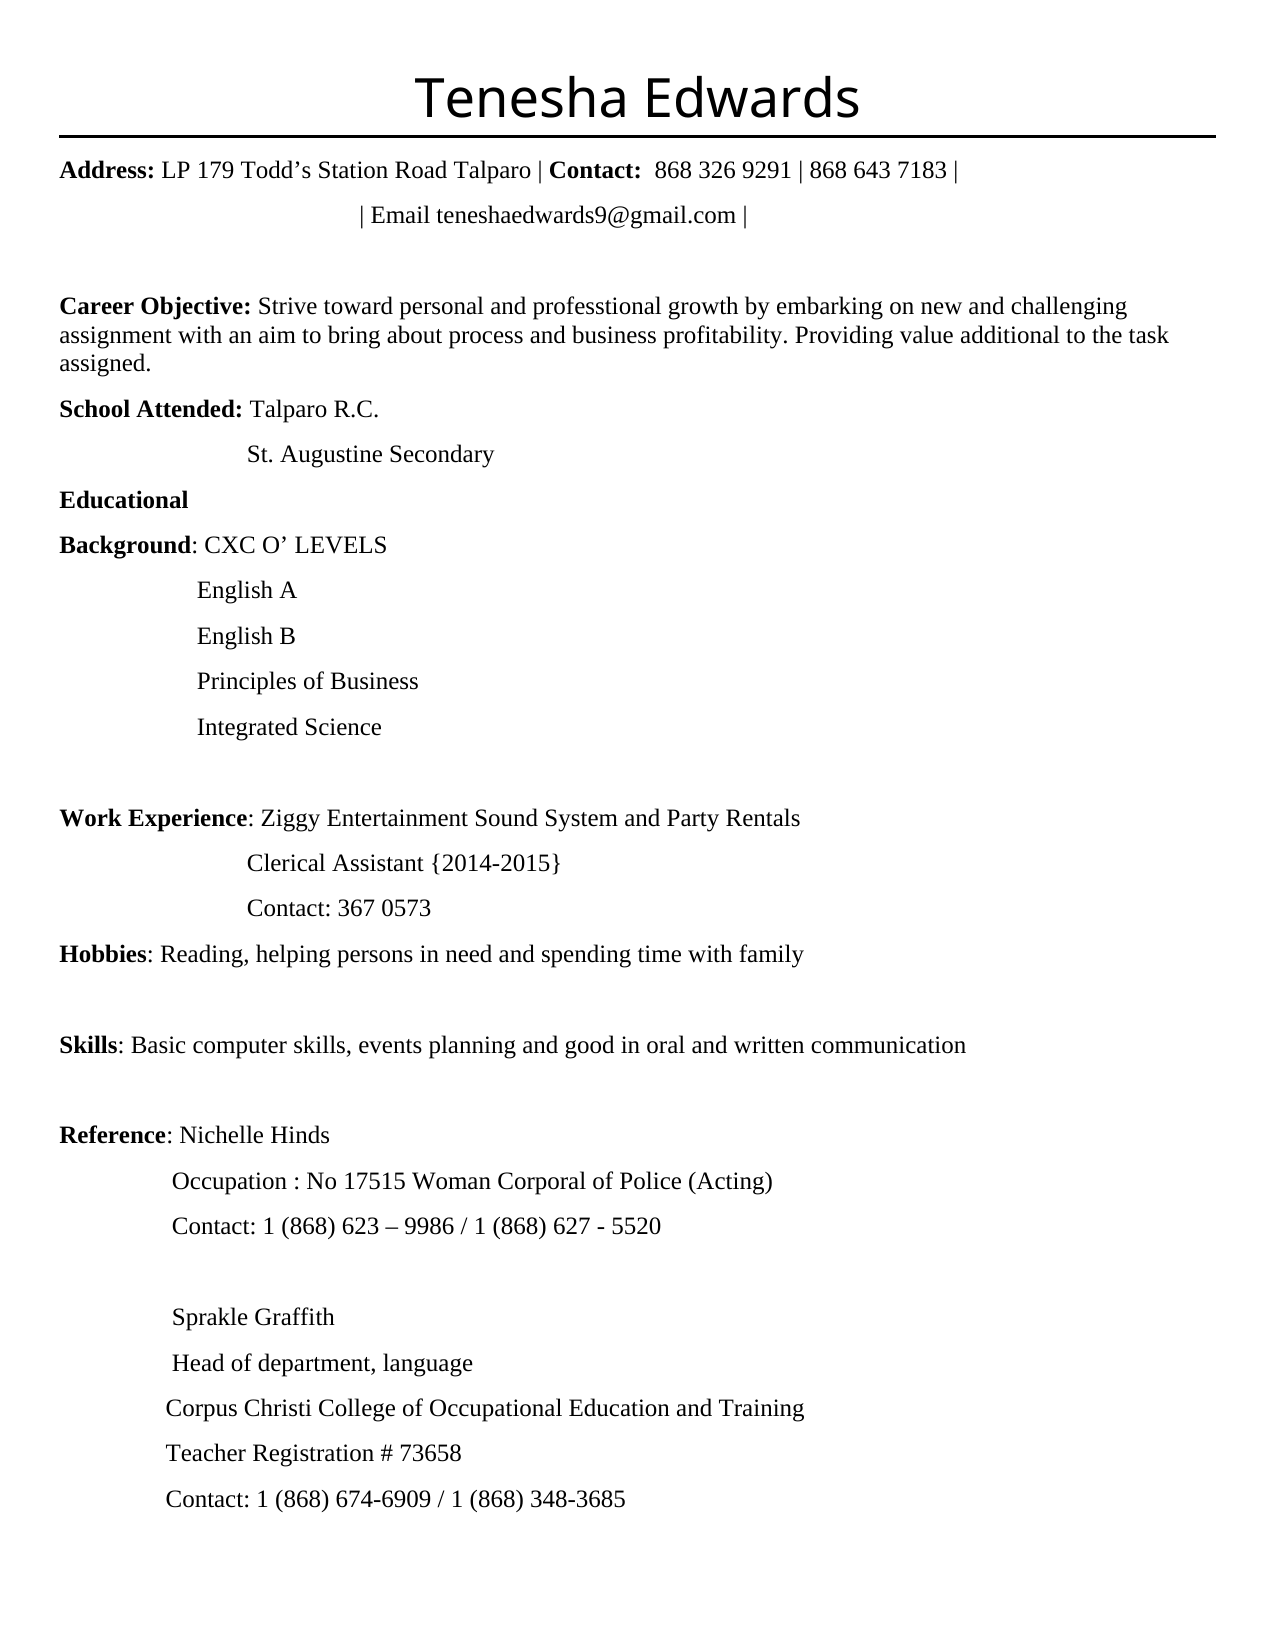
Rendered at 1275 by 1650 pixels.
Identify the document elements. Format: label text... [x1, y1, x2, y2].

text Contact: 1 (868) 623 – 9986 / 1 (868) 627 - 5520 [59, 1211, 1216, 1240]
text Career Objective: Strive toward personal and professtional growth by embarking on new and challenging assignment with an aim to bring about process and business profitability. Providing value additional to the task assigned. [59, 291, 1216, 377]
text English B [59, 621, 1216, 650]
text Hobbies: Reading, helping persons in need and spending time with family [59, 939, 1216, 968]
text School Attended: Talparo R.C. [59, 394, 1216, 423]
text English A [59, 576, 1216, 604]
text Contact: 1 (868) 674-6909 / 1 (868) 348-3685 [59, 1484, 1216, 1513]
text Teacher Registration # 73658 [59, 1438, 1216, 1467]
text Sprakle Graffith [59, 1302, 1216, 1331]
text St. Augustine Secondary [59, 439, 1216, 468]
text Background: CXC O’ LEVELS [59, 530, 1216, 559]
text Occupation : No 17515 Woman Corporal of Police (Acting) [59, 1166, 1216, 1195]
text Integrated Science [59, 712, 1216, 741]
text Contact: 367 0573 [59, 893, 1216, 922]
text Address: LP 179 Todd’s Station Road Talparo | Contact: 868 326 9291 | 868 643 7183 | [59, 155, 1216, 183]
text Work Experience: Ziggy Entertainment Sound System and Party Rentals [59, 803, 1216, 831]
text Clerical Assistant {2014-2015} [59, 848, 1216, 877]
text Reference: Nichelle Hinds [59, 1121, 1216, 1149]
text Corpus Christi College of Occupational Education and Training [59, 1393, 1216, 1422]
text | Email teneshaedwards9@gmail.com | [59, 200, 1216, 229]
text Principles of Business [59, 666, 1216, 695]
text Tenesha Edwards [59, 59, 1216, 135]
text Skills: Basic computer skills, events planning and good in oral and written communication [59, 1030, 1216, 1058]
text Educational [59, 485, 1216, 513]
text Head of department, language [59, 1348, 1216, 1376]
